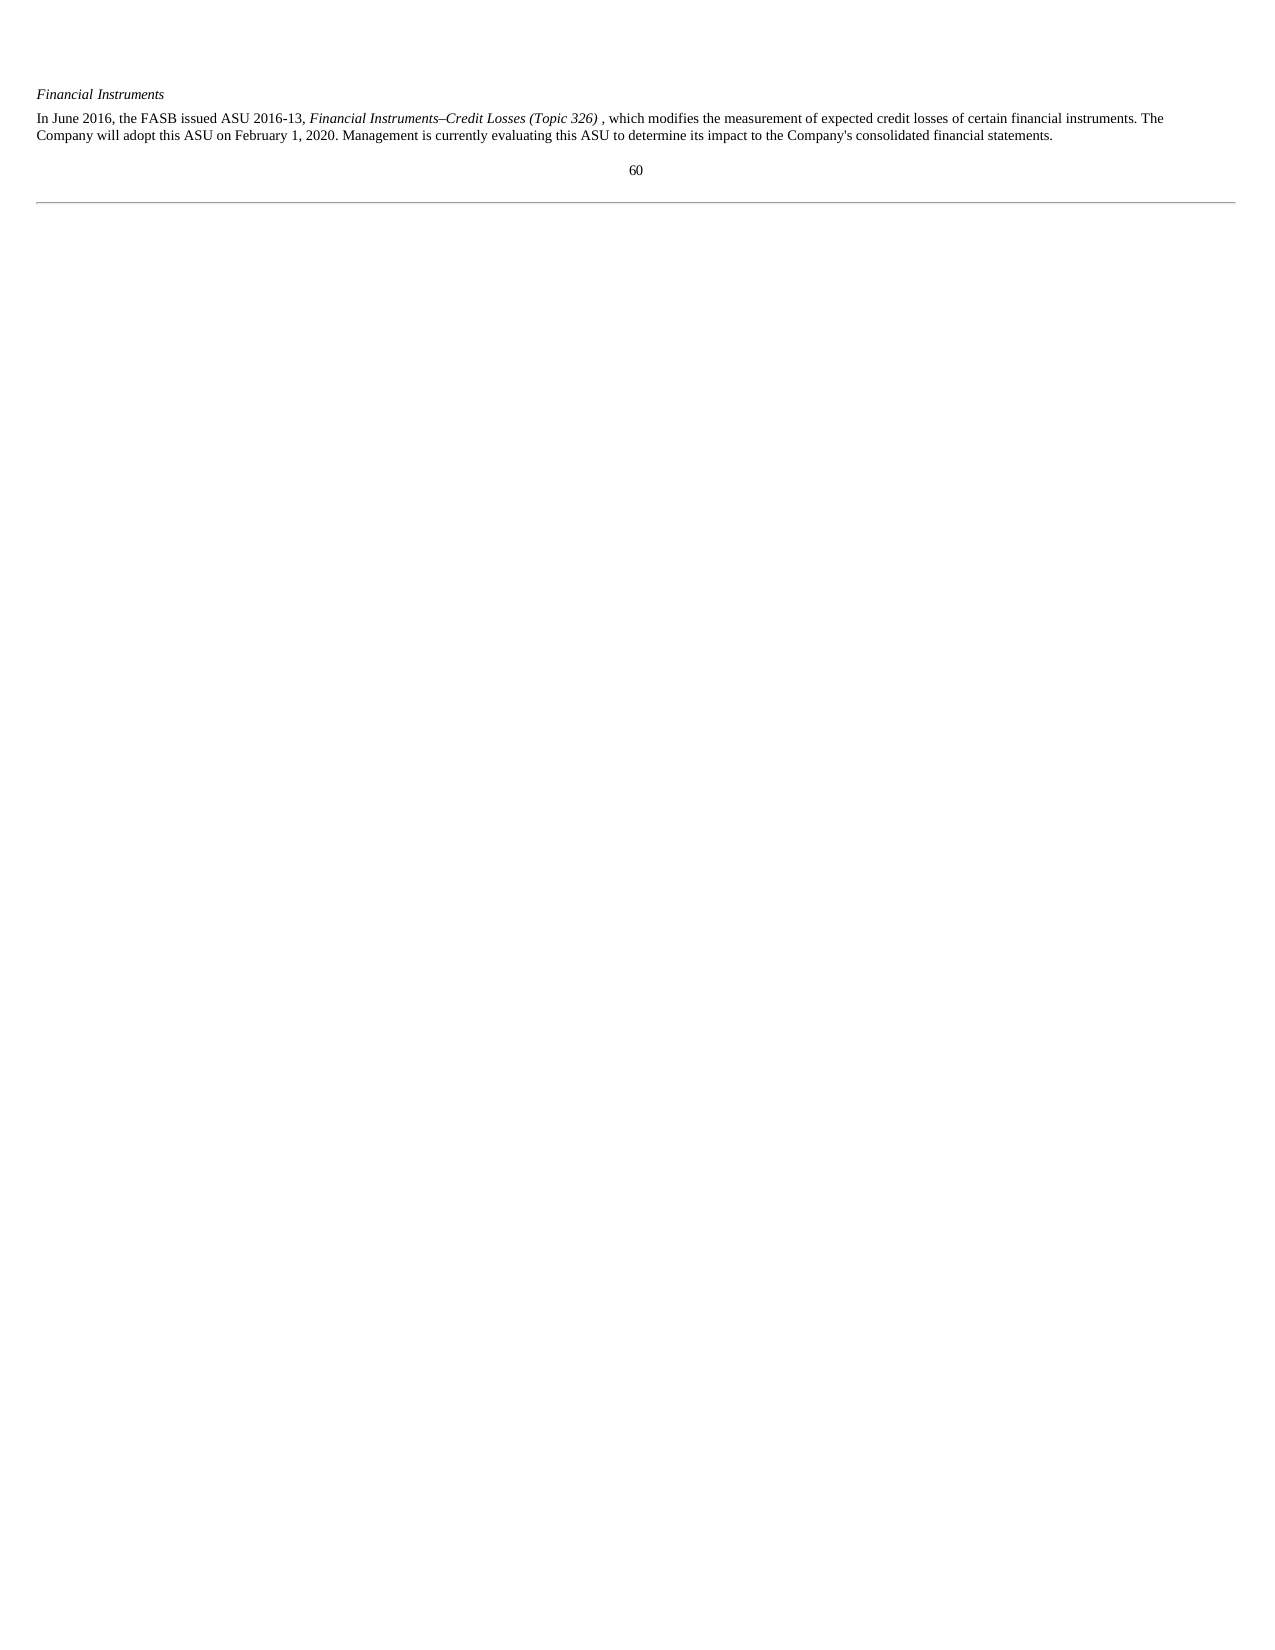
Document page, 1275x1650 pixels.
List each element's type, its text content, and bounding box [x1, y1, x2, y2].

text 60 [24, 161, 1248, 178]
text In June 2016, the FASB issued ASU 2016-13, Financial Instruments–Credit Losses (Topic 326) , which modifies the measurement of expected credit losses of certain financial instruments. The Company will adopt this ASU on February 1, 2020. Management is currently evaluating this ASU to determine its impact to the Company's consolidated financial statements. [36, 109, 1214, 143]
text Financial Instruments [36, 86, 1248, 102]
